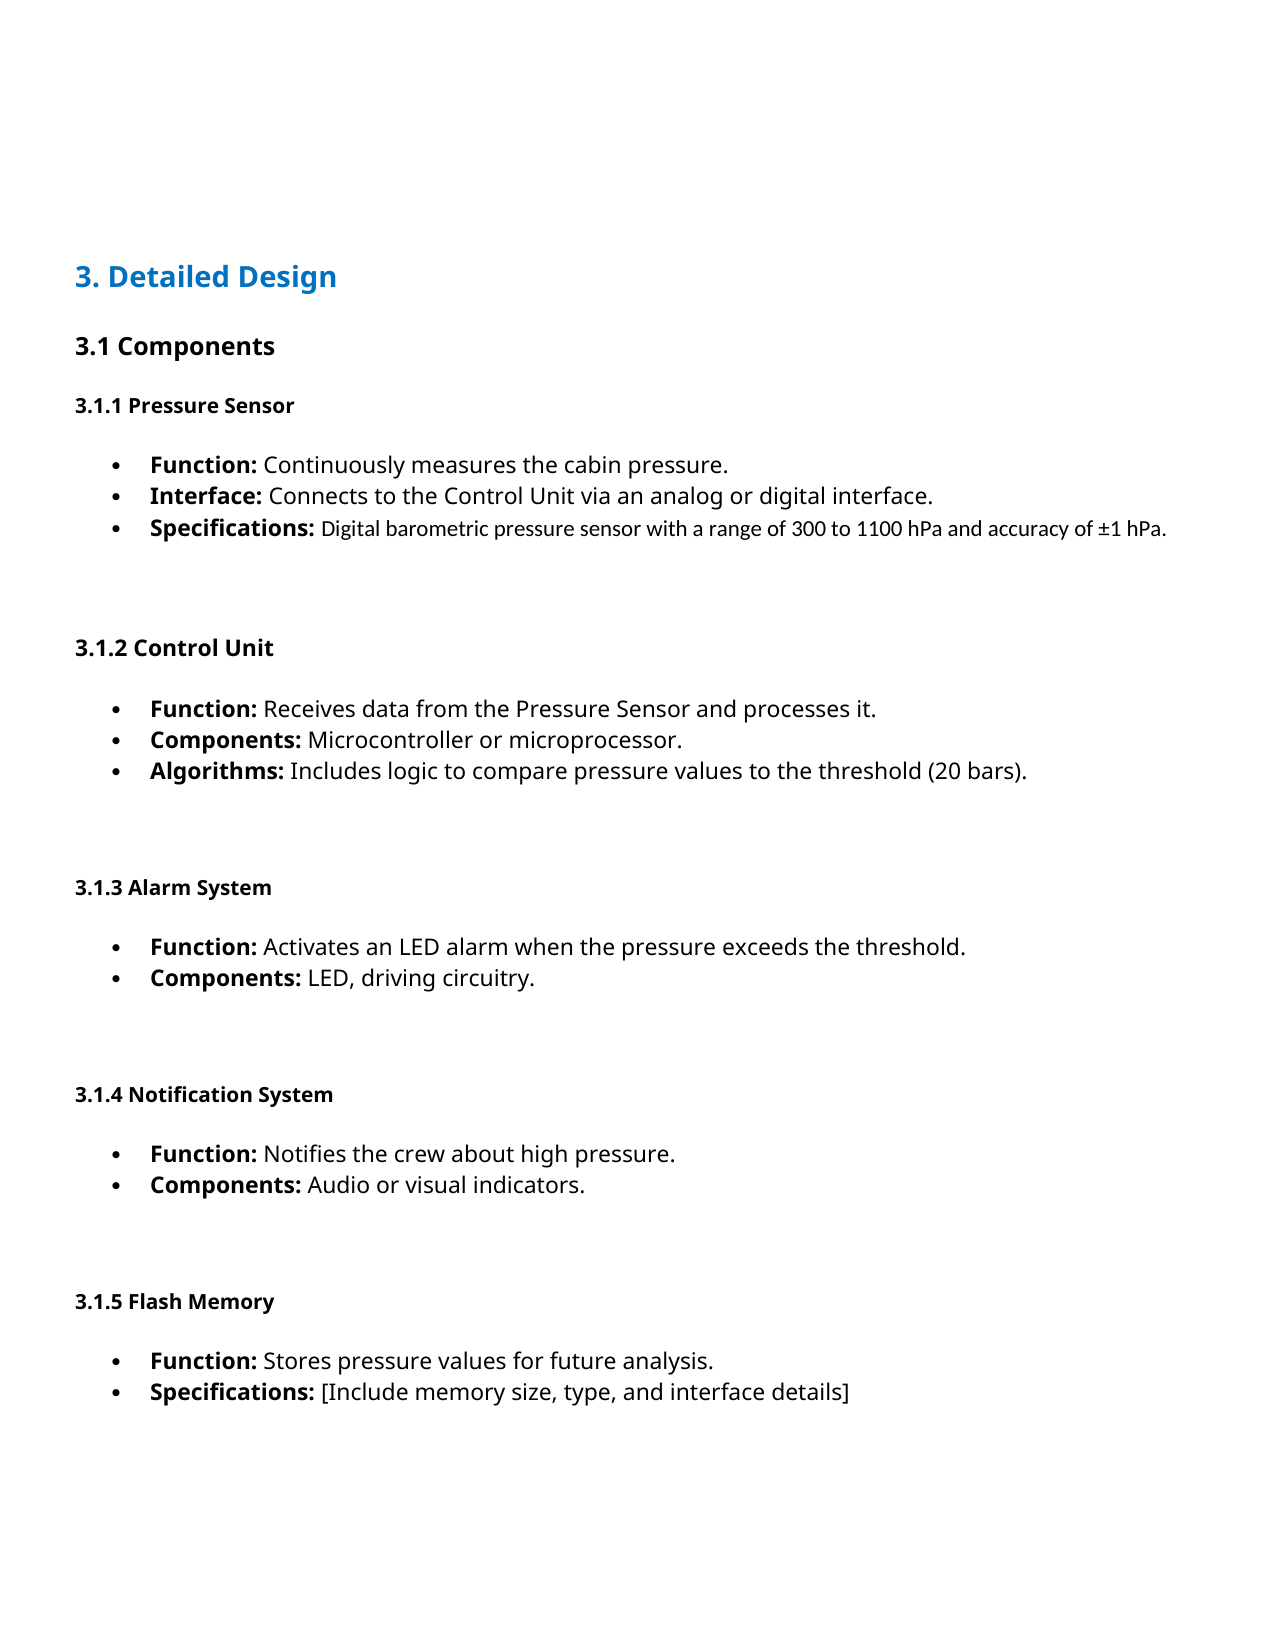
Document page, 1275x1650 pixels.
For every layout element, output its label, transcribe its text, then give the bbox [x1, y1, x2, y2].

list Algorithms: Includes logic to compare pressure values to the threshold (20 bars). [112, 755, 1200, 787]
list Components: LED, driving circuitry. [112, 962, 1200, 993]
list Function: Receives data from the Pressure Sensor and processes it. [112, 693, 1200, 724]
subtitle 3.1 Components [75, 328, 1200, 362]
subtitle 3. Detailed Design [75, 256, 1200, 296]
list Function: Notifies the crew about high pressure. [112, 1138, 1200, 1169]
subtitle 3.1.4 Notification System [75, 1080, 1200, 1109]
list Function: Activates an LED alarm when the pressure exceeds the threshold. [112, 931, 1200, 962]
list Function: Stores pressure values for future analysis. [112, 1345, 1200, 1376]
list Function: Continuously measures the cabin pressure. [112, 449, 1200, 480]
subtitle 3.1.3 Alarm System [75, 873, 1200, 902]
list Specifications: [Include memory size, type, and interface details] [112, 1376, 1200, 1407]
list Components: Microcontroller or microprocessor. [112, 724, 1200, 755]
subtitle 3.1.1 Pressure Sensor [75, 391, 1200, 420]
list Components: Audio or visual indicators. [112, 1169, 1200, 1200]
subtitle 3.1.5 Flash Memory [75, 1287, 1200, 1316]
text 3.1.2 Control Unit [75, 632, 1200, 664]
list Interface: Connects to the Control Unit via an analog or digital interface. [112, 480, 1200, 512]
list Specifications: Digital barometric pressure sensor with a range of 300 to 1100 hPa and accuracy of ±1 hPa. [112, 512, 1200, 543]
